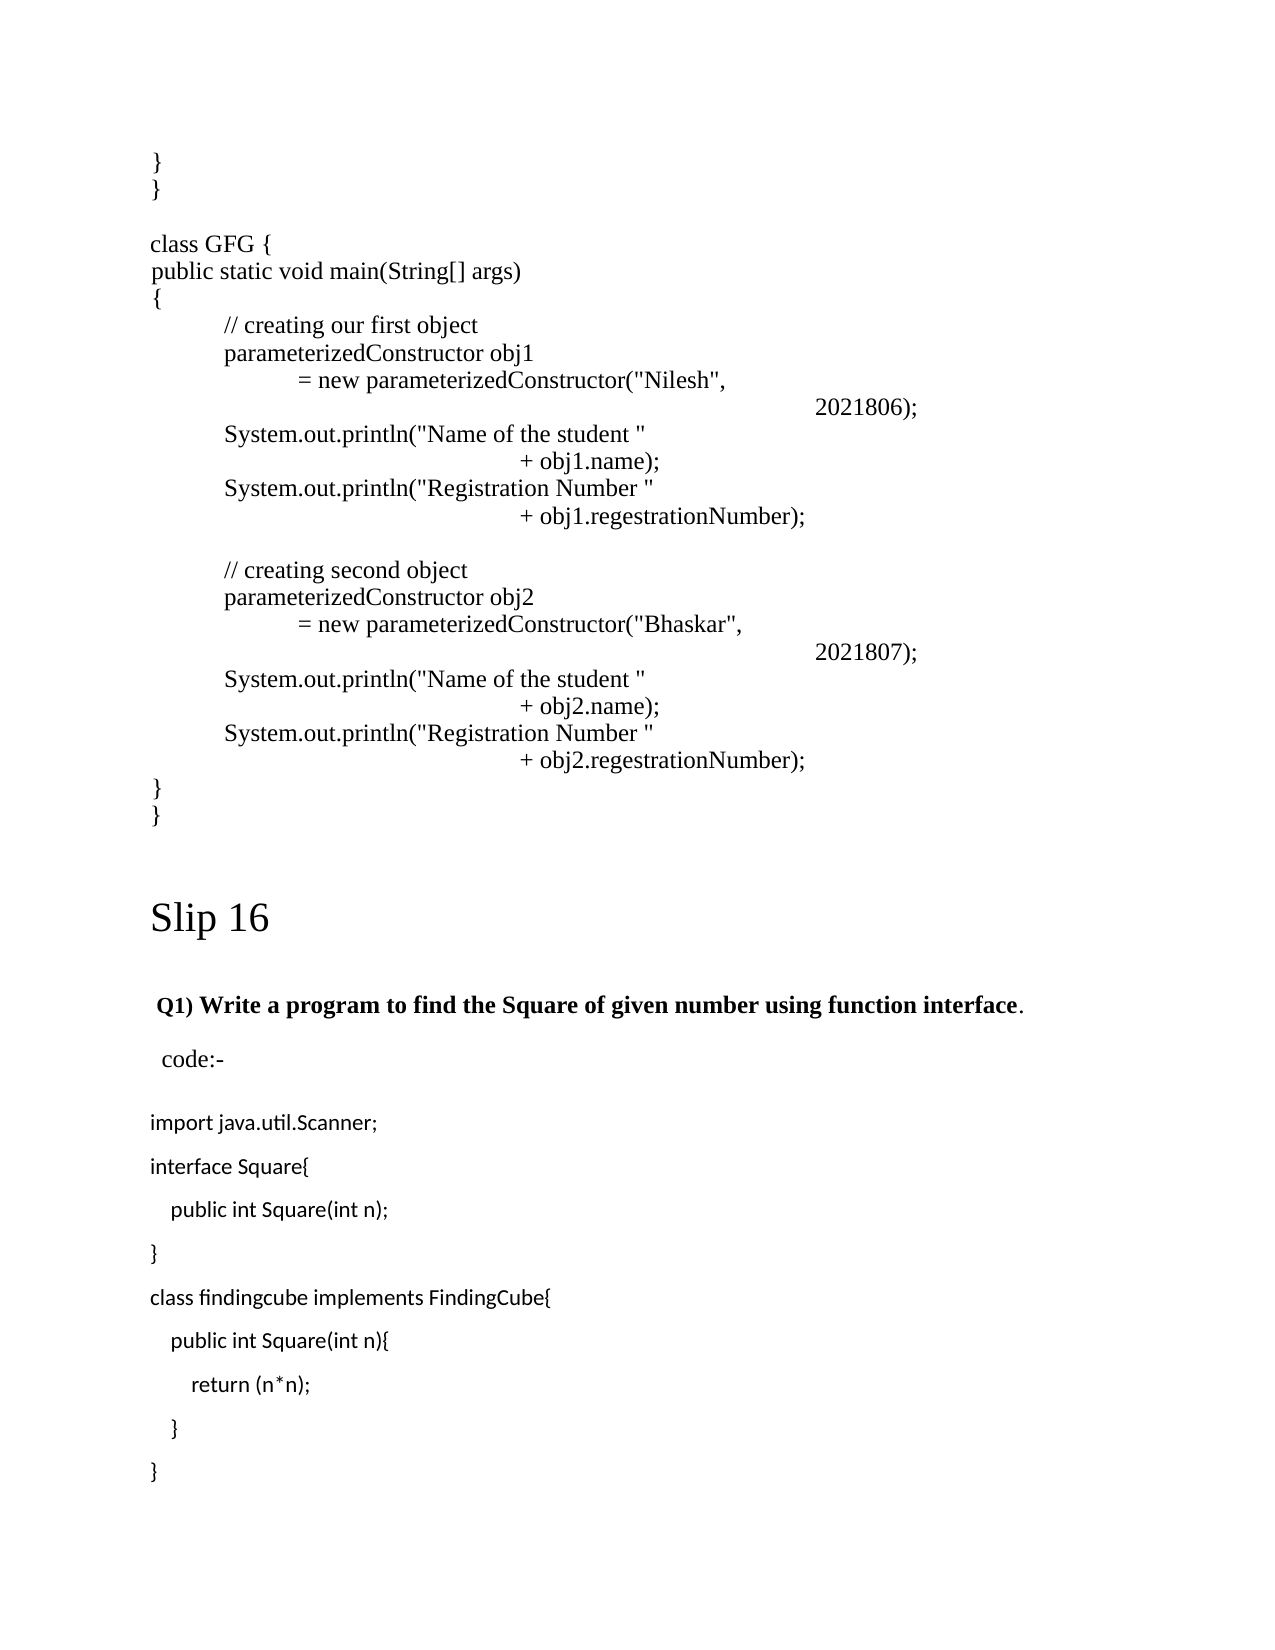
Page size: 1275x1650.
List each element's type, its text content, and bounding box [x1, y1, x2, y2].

text System.out.println("Registration Number " [150, 721, 1125, 747]
text } [150, 775, 1125, 801]
text code:- [161, 1047, 1125, 1073]
text + obj2.name); [150, 694, 1125, 719]
text + obj1.name); [150, 449, 1125, 475]
text class findingcube implements FindingCube{ [150, 1283, 1125, 1310]
text return (n*n); [150, 1371, 1125, 1398]
text // creating second object [150, 558, 1125, 584]
text } [150, 1240, 1125, 1267]
text System.out.println("Name of the student " [150, 422, 1125, 448]
text class GFG { [150, 232, 1125, 257]
text { [150, 286, 1125, 312]
text + obj1.regestrationNumber); [150, 503, 1125, 529]
text System.out.println("Name of the student " [150, 667, 1125, 692]
text public int Square(int n){ [150, 1327, 1125, 1354]
text } [150, 150, 1125, 176]
text = new parameterizedConstructor("Nilesh", [150, 367, 1125, 393]
text = new parameterizedConstructor("Bhaskar", [150, 612, 1125, 638]
text } [150, 1458, 1125, 1485]
text parameterizedConstructor obj1 [150, 340, 1125, 366]
text Q1) Write a program to find the Square of given number using function interface. [150, 993, 1125, 1019]
text // creating our first object [150, 313, 1125, 339]
text System.out.println("Registration Number " [150, 476, 1125, 502]
text Slip 16 [150, 911, 207, 937]
text public int Square(int n); [150, 1196, 1125, 1223]
text import java.util.Scanner; [150, 1109, 1125, 1136]
text public static void main(String[] args) [150, 259, 1125, 284]
text 2021807); [150, 639, 1125, 665]
text } [150, 1414, 1125, 1441]
text interface Square{ [150, 1152, 1125, 1179]
text + obj2.regestrationNumber); [150, 748, 1125, 774]
text } [150, 177, 1125, 203]
text 2021806); [150, 395, 1125, 421]
text } [150, 802, 1125, 828]
text Slip 16 [202, 911, 1125, 937]
text parameterizedConstructor obj2 [150, 585, 1125, 611]
